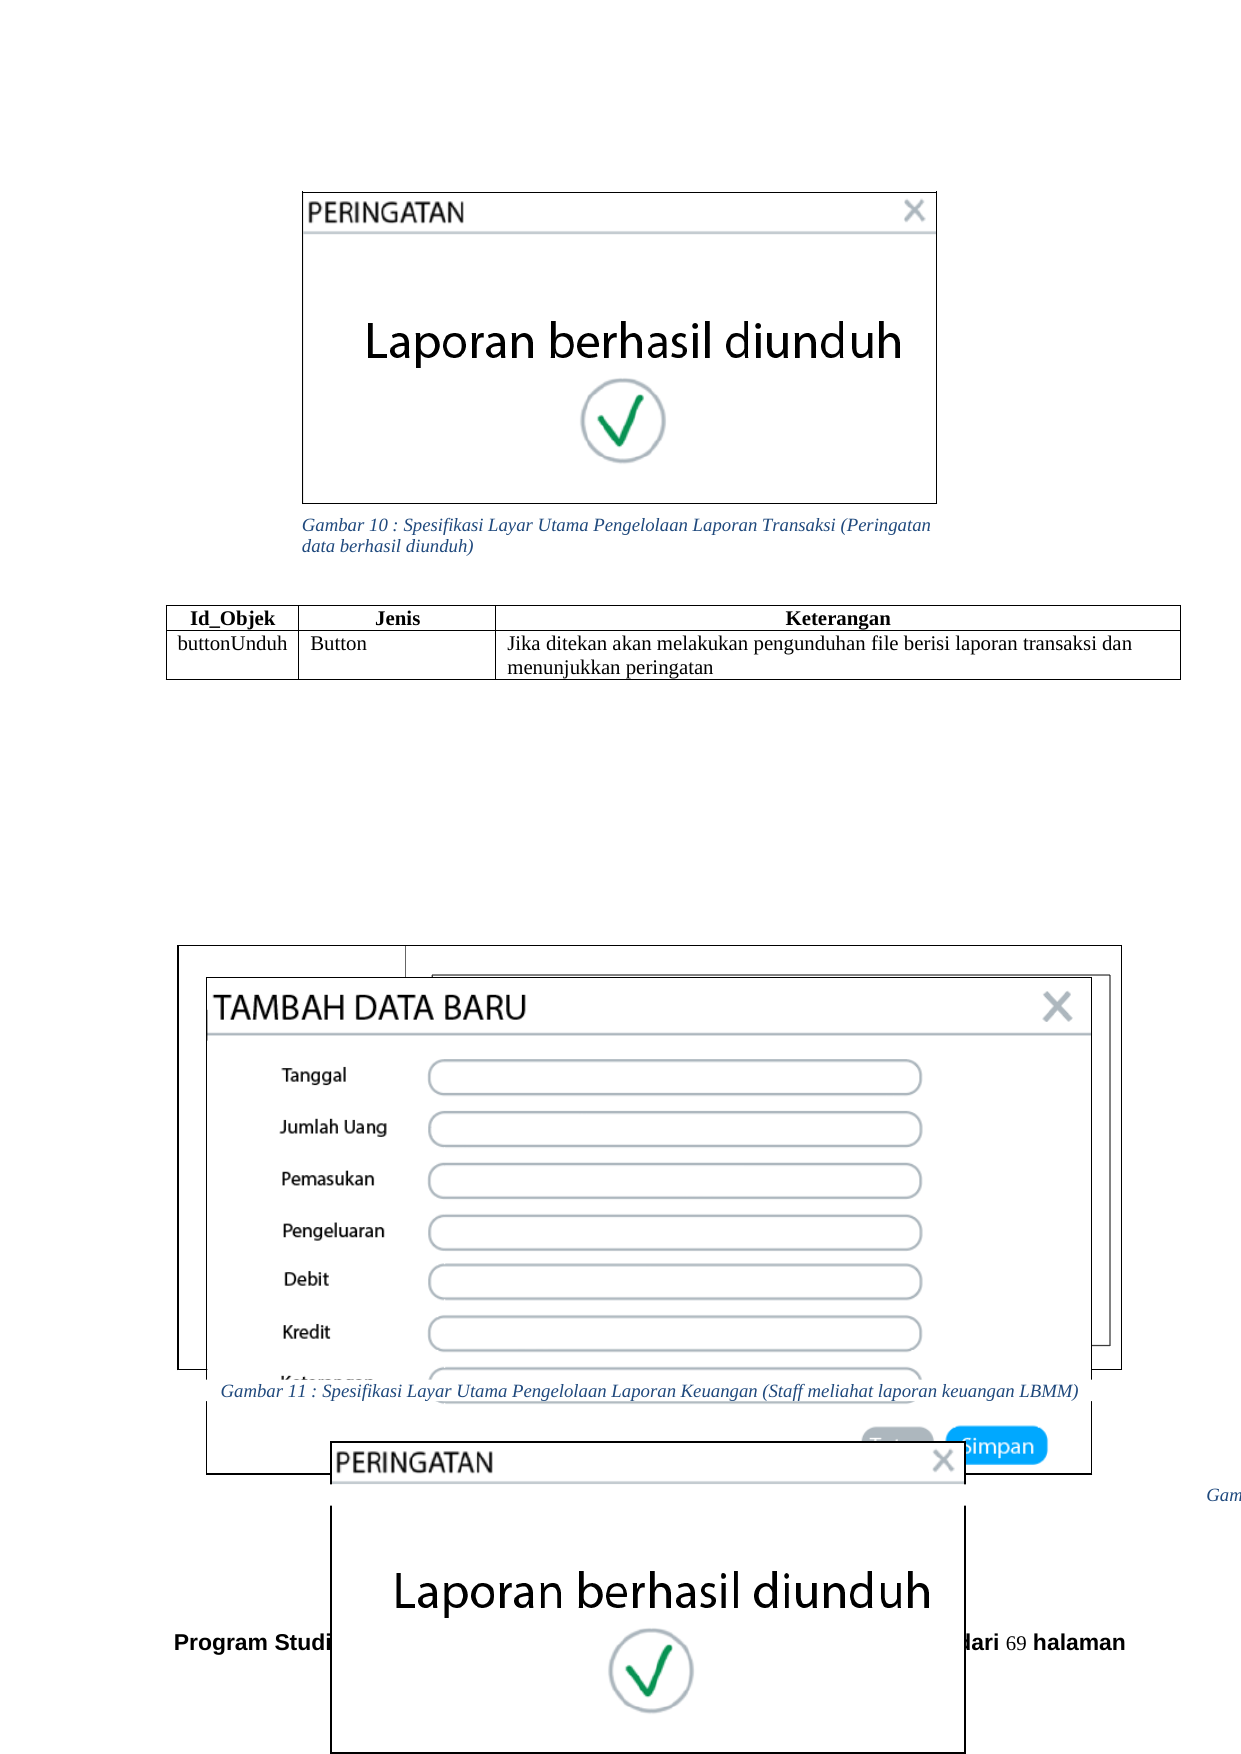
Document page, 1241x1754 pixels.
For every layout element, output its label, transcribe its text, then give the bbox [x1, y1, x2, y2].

picture [332, 1443, 964, 1484]
picture [980, 1443, 989, 1453]
table_cell buttonUnduh [167, 631, 298, 679]
picture [1024, 1443, 1033, 1453]
picture [303, 193, 936, 503]
picture [207, 1402, 1091, 1473]
table_cell Jika ditekan akan melakukan pengunduhan file berisi laporan transaksi dan menunjukkan peringatan [496, 631, 1180, 679]
table_cell Button [299, 631, 495, 679]
table_header Jenis [299, 606, 495, 630]
picture [179, 946, 1121, 1369]
table_header Id_Objek [167, 606, 298, 630]
picture [207, 978, 1091, 1379]
picture [1011, 1443, 1019, 1453]
picture [332, 1506, 964, 1752]
picture [999, 1443, 1009, 1458]
table_header Keterangan [496, 606, 1180, 630]
picture [990, 1443, 996, 1453]
